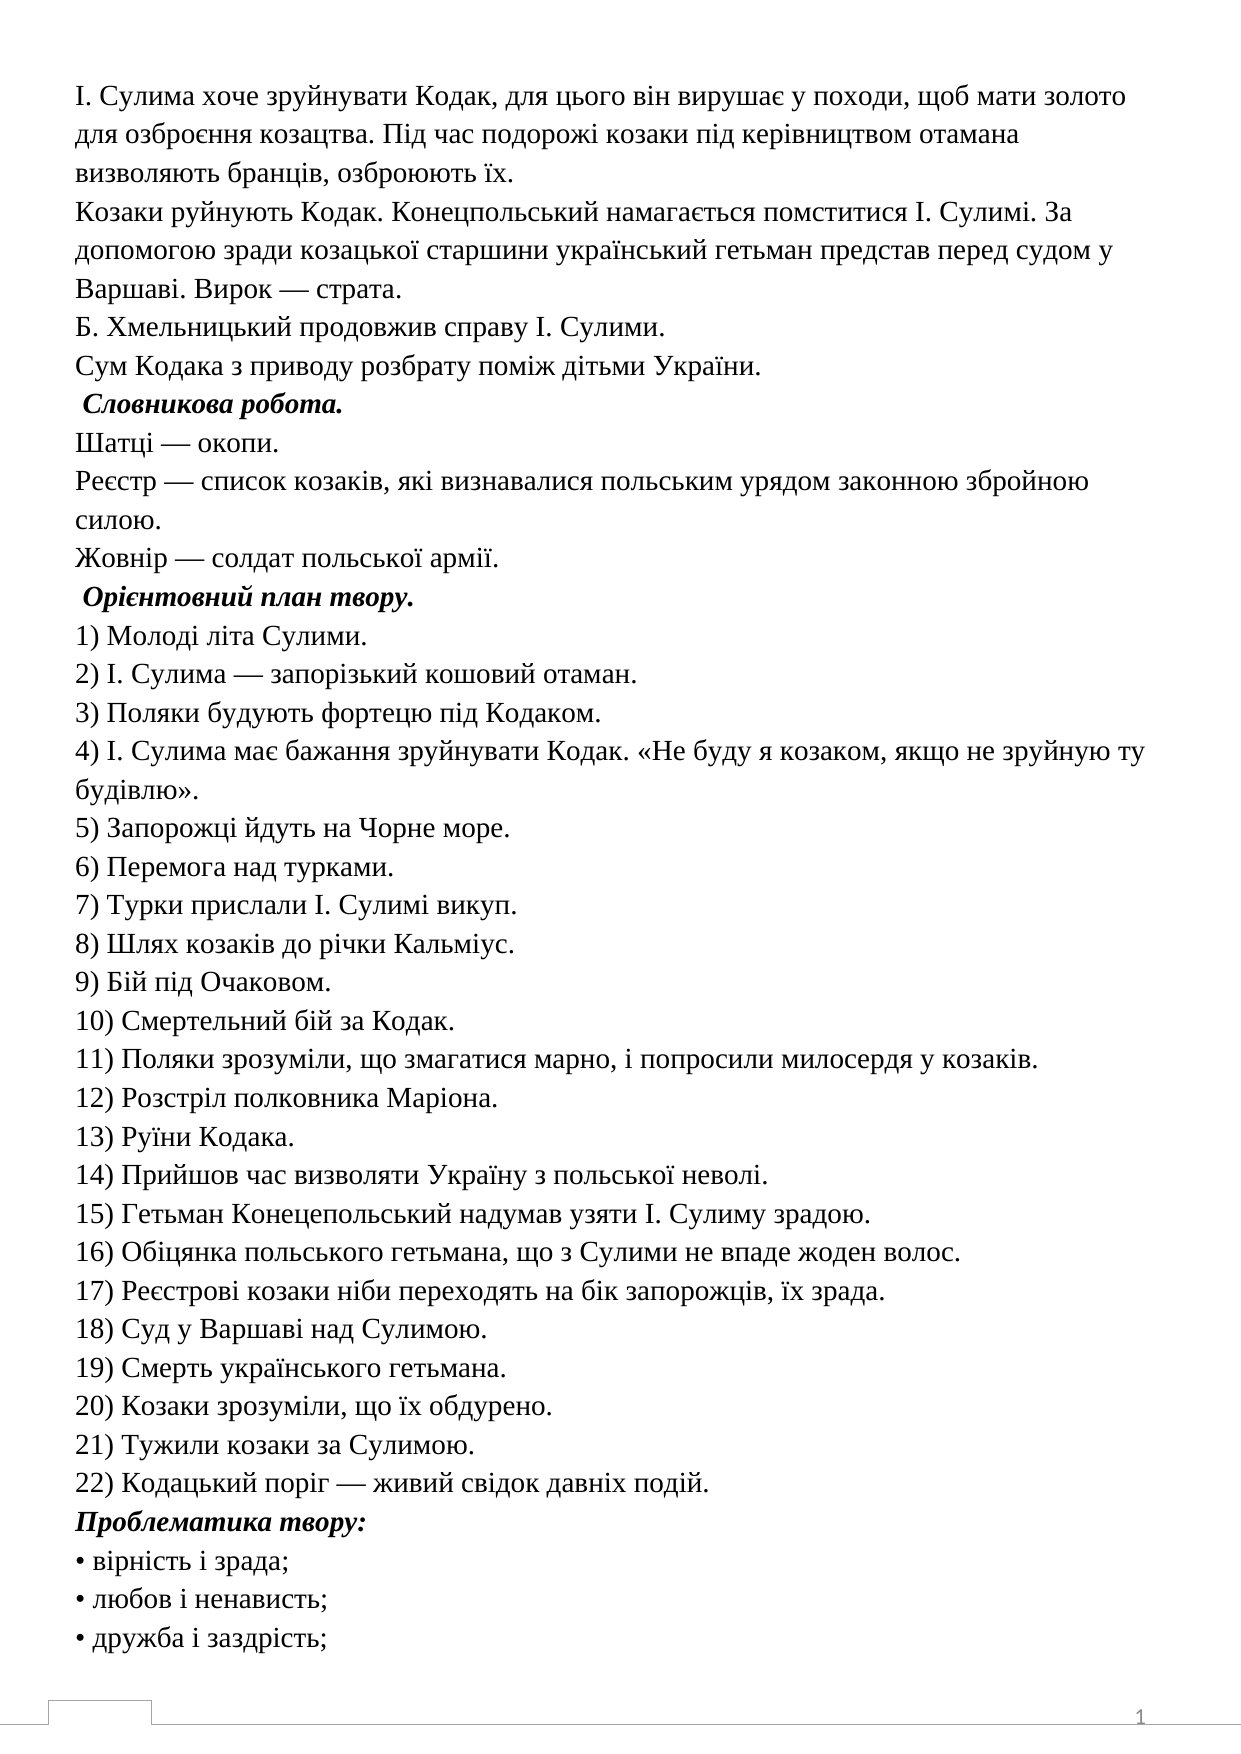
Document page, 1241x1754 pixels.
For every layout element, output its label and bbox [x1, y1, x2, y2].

table_header [72, 75, 1162, 1656]
